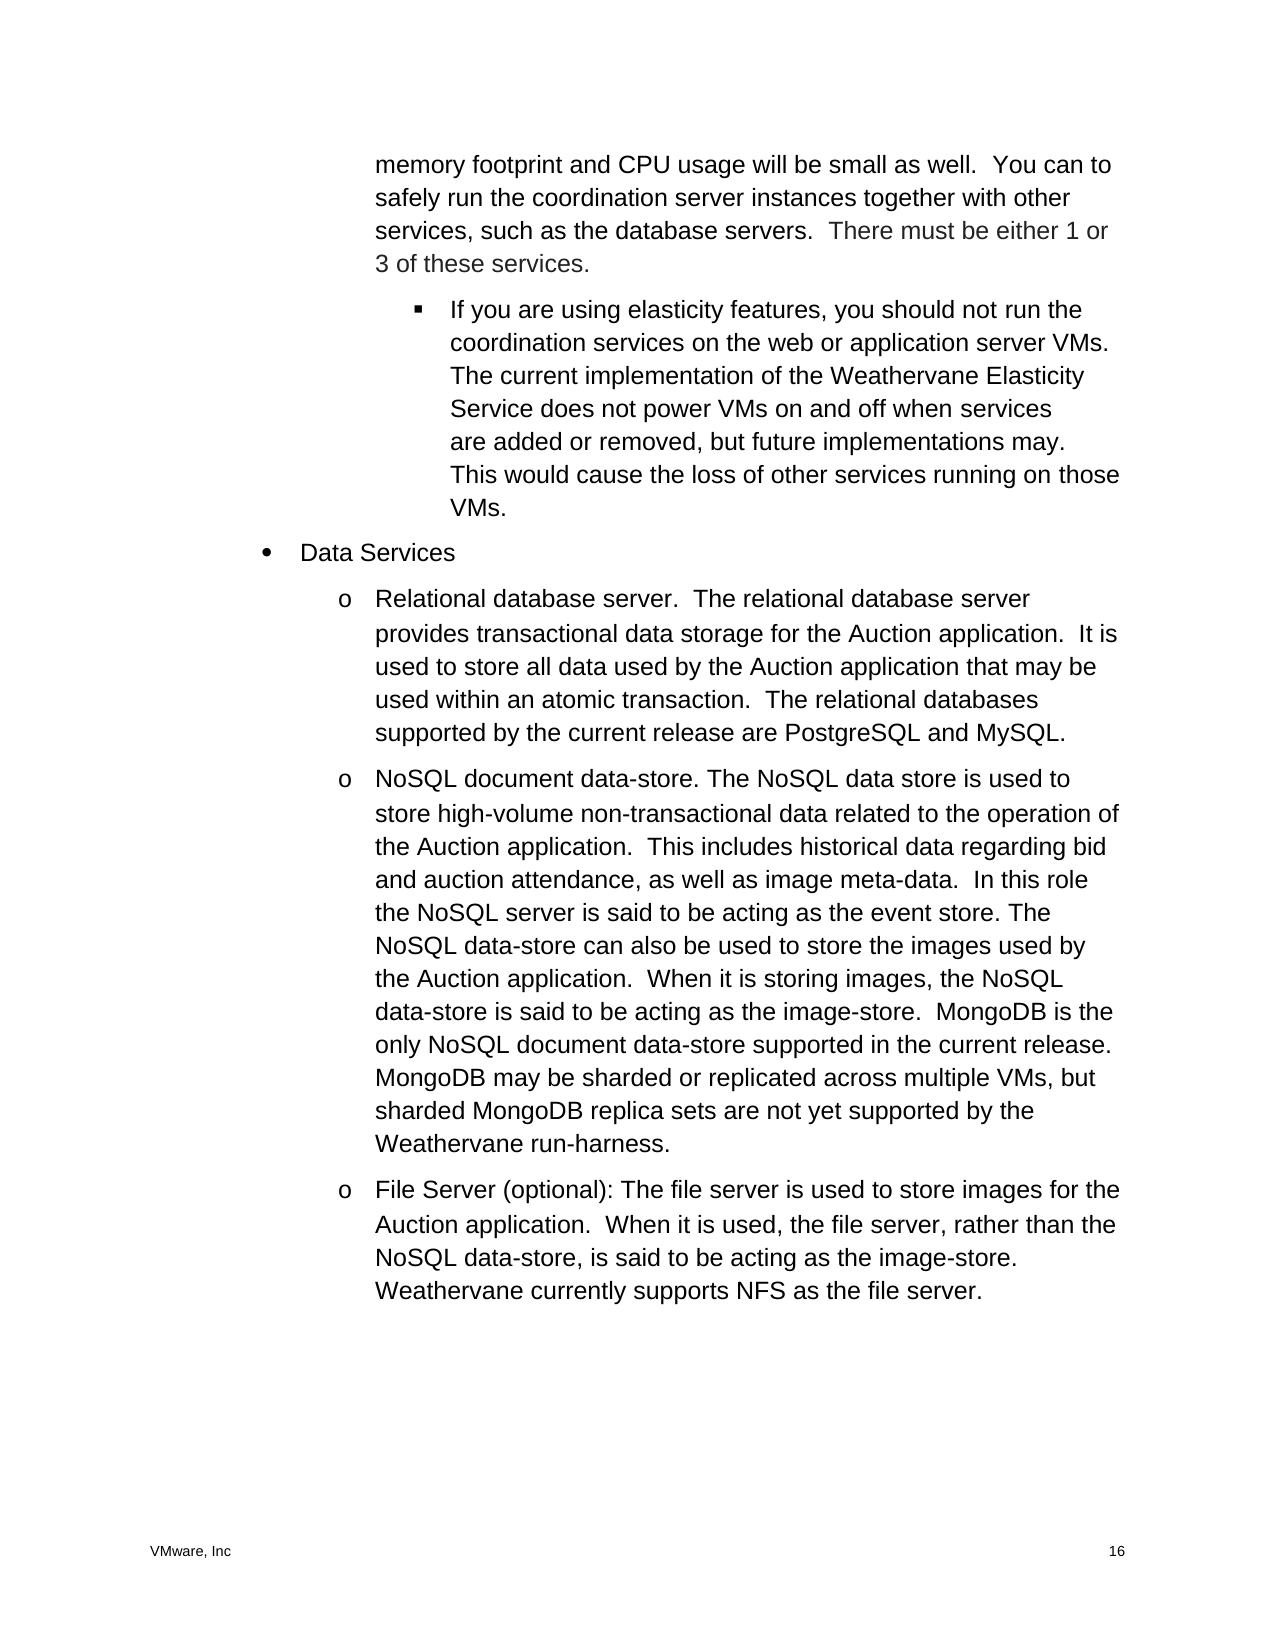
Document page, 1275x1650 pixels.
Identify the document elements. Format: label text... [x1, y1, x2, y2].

list Relational database server. The relational database server provides transactional data storage for the Auction application. It is used to store all data used by the Auction application that may be used within an atomic transaction. The relational databases supported by the current release are PostgreSQL and MySQL. [337, 584, 1125, 747]
list File Server (optional): The file server is used to store images for the Auction application. When it is used, the file server, rather than the NoSQL data-store, is said to be acting as the image-store. Weathervane currently supports NFS as the file server. [337, 1175, 1125, 1305]
list Data Services [262, 538, 1125, 567]
list NoSQL document data-store. The NoSQL data store is used to store high-volume non-transactional data related to the operation of the Auction application. This includes historical data regarding bid and auction attendance, as well as image meta-data. In this role the NoSQL server is said to be acting as the event store. The NoSQL data-store can also be used to store the images used by the Auction application. When it is storing images, the NoSQL data-store is said to be acting as the image-store. MongoDB is the only NoSQL document data-store supported in the current release. MongoDB may be sharded or replicated across multiple VMs, but sharded MongoDB replica sets are not yet supported by the Weathervane run-harness. [337, 764, 1125, 1158]
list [337, 150, 1125, 278]
list If you are using elasticity features, you should not run the coordination services on the web or application server VMs. The current implementation of the Weathervane Elasticity Service does not power VMs on and off when services are added or removed, but future implementations may. This would cause the loss of other services running on those VMs. [412, 294, 1125, 522]
